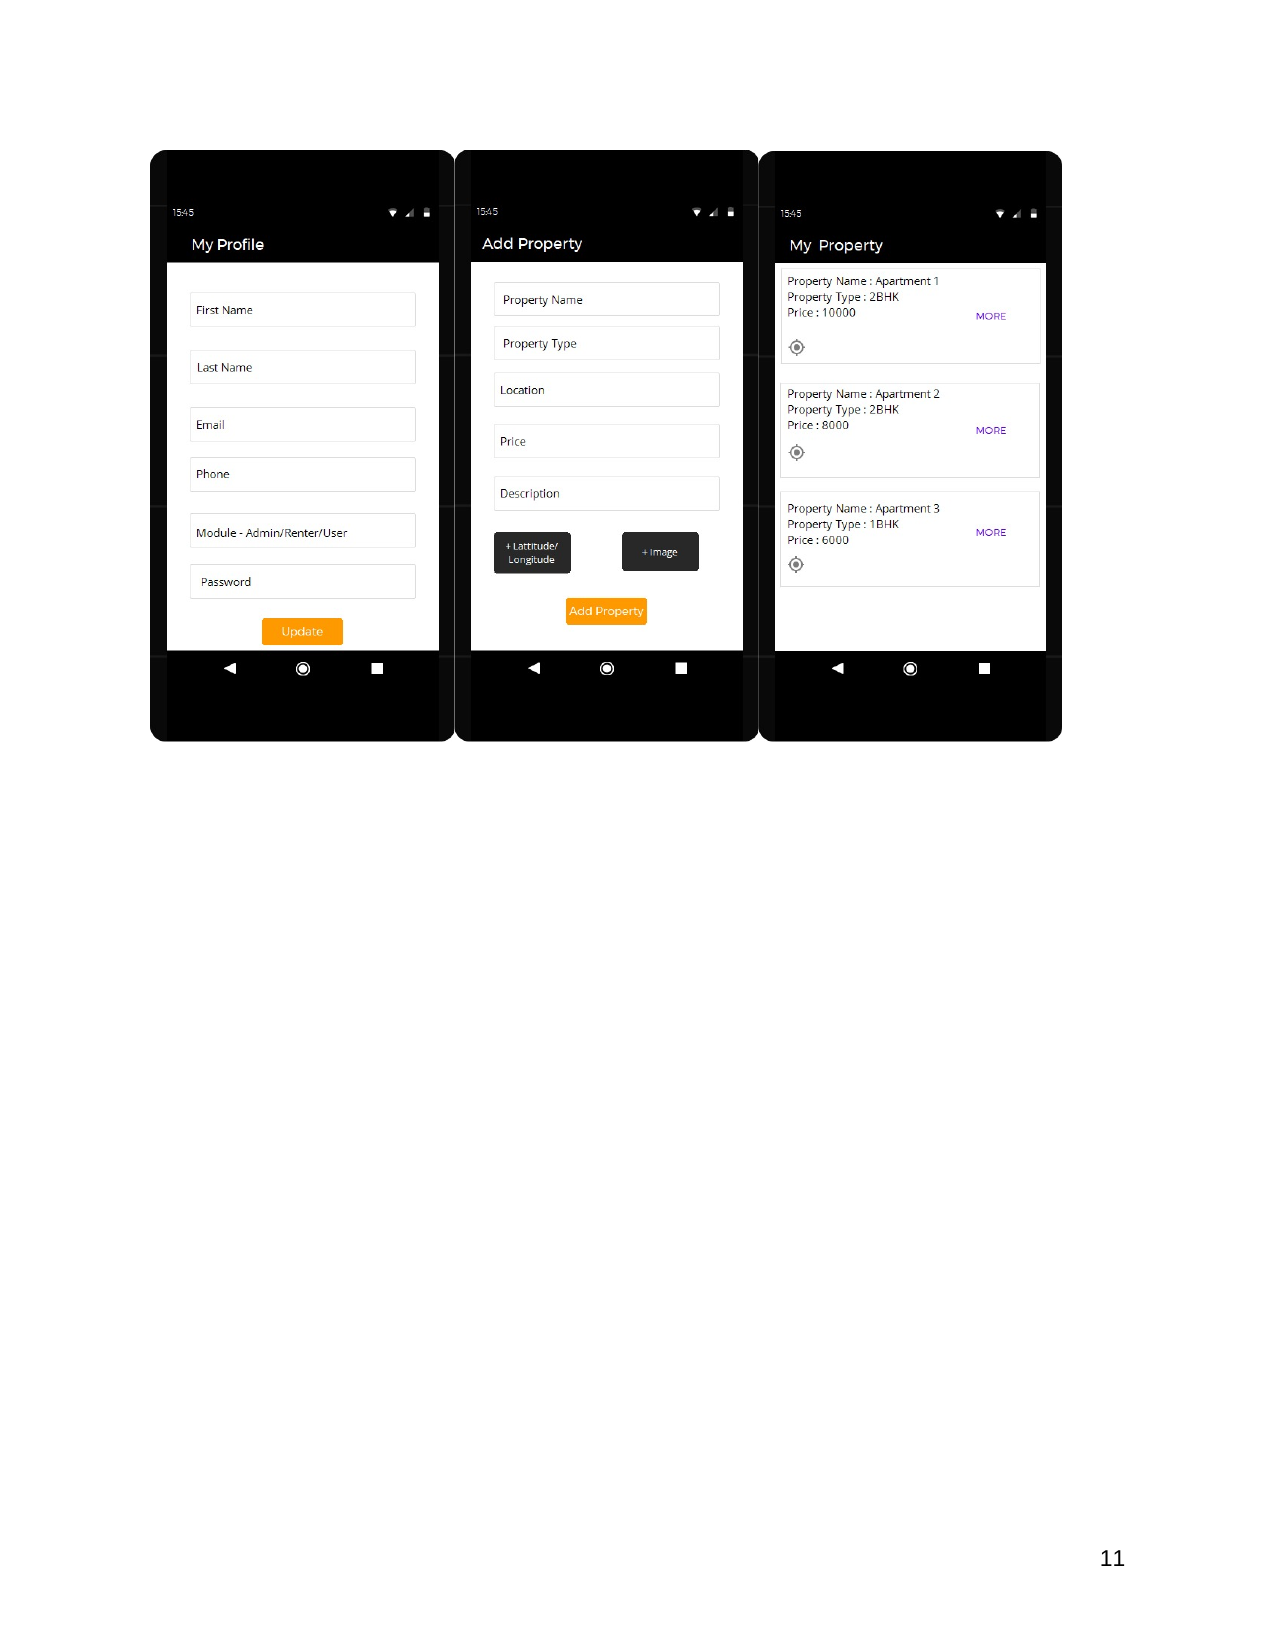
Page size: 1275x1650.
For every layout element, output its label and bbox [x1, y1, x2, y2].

picture [150, 150, 1062, 742]
